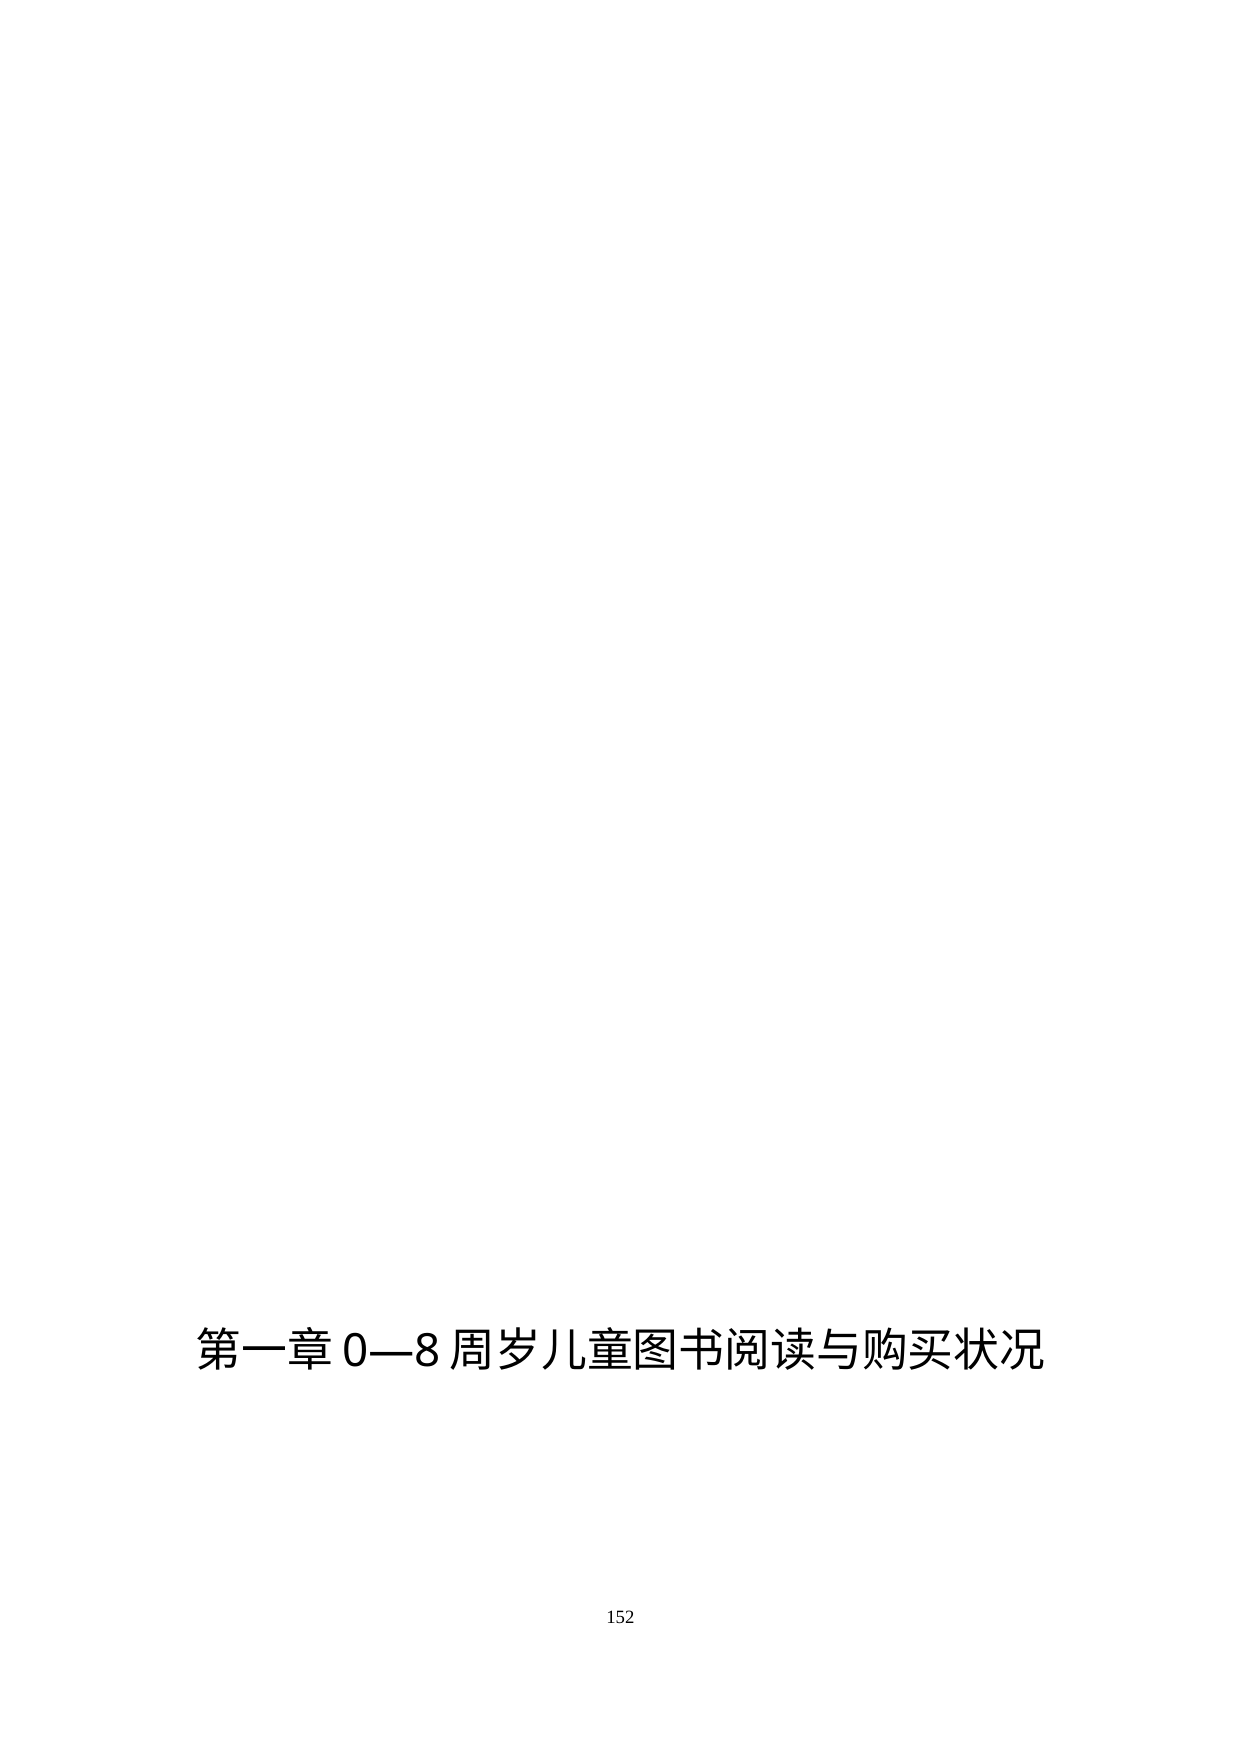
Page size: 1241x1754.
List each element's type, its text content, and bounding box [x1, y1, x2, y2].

text 第一章0—8周岁儿童图书阅读与购买状况 [187, 1298, 1053, 1395]
